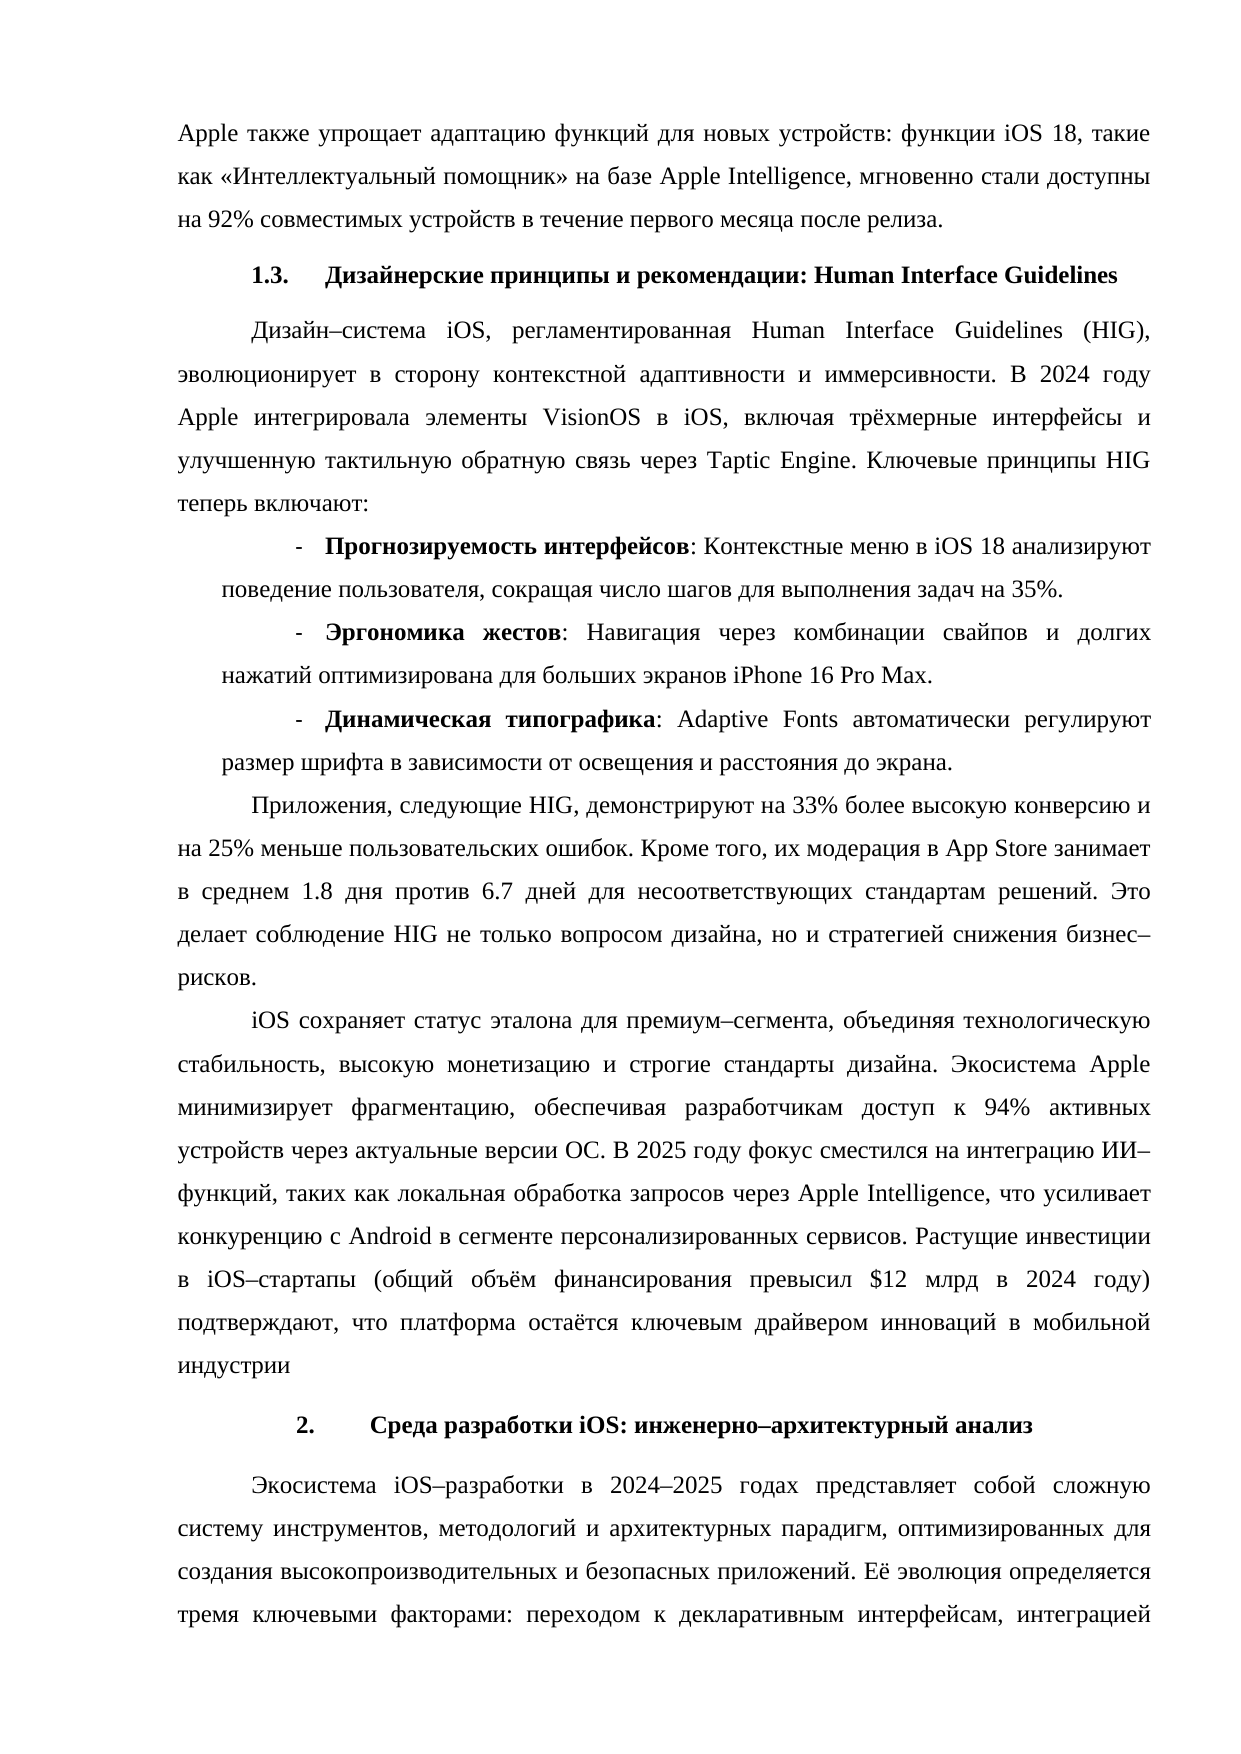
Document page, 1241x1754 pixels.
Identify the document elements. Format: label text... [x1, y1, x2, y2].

text iOS сохраняет статус эталона для премиум–сегмента, объединяя технологическую стабильность, высокую монетизацию и строгие стандарты дизайна. Экосистема Apple минимизирует фрагментацию, обеспечивая разработчикам доступ к 94% активных устройств через актуальные версии ОС. В 2025 году фокус сместился на интеграцию ИИ–функций, таких как локальная обработка запросов через Apple Intelligence, что усиливает конкуренцию с Android в сегменте персонализированных сервисов. Растущие инвестиции в iOS–стартапы (общий объём финансирования превысил $12 млрд в 2024 году) подтверждают, что платформа остаётся ключевым драйвером инноваций в мобильной индустрии [177, 1006, 1152, 1379]
list Динамическая типографика: Adaptive Fonts автоматически регулируют размер шрифта в зависимости от освещения и расстояния до экрана. [221, 704, 1152, 776]
text Дизайн–система iOS, регламентированная Human Interface Guidelines (HIG), эволюционирует в сторону контекстной адаптивности и иммерсивности. В 2024 году Apple интегрировала элементы VisionOS в iOS, включая трёхмерные интерфейсы и улучшенную тактильную обратную связь через Taptic Engine. Ключевые принципы HIG теперь включают: [177, 316, 1152, 517]
list Среда разработки iOS: инженерно–архитектурный анализ [177, 1410, 1152, 1439]
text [177, 1470, 1152, 1628]
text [177, 118, 1152, 233]
text Приложения, следующие HIG, демонстрируют на 33% более высокую конверсию и на 25% меньше пользовательских ошибок. Кроме того, их модерация в App Store занимает в среднем 1.8 дня против 6.7 дней для несоответствующих стандартам решений. Это делает соблюдение HIG не только вопросом дизайна, но и стратегией снижения бизнес–рисков. [177, 790, 1152, 991]
list Дизайнерские принципы и рекомендации: Human Interface Guidelines [251, 260, 1152, 289]
list Эргономика жестов: Навигация через комбинации свайпов и долгих нажатий оптимизирована для больших экранов iPhone 16 Pro Max. [221, 617, 1152, 689]
list Прогнозируемость интерфейсов: Контекстные меню в iOS 18 анализируют поведение пользователя, сокращая число шагов для выполнения задач на 35%. [221, 531, 1152, 603]
